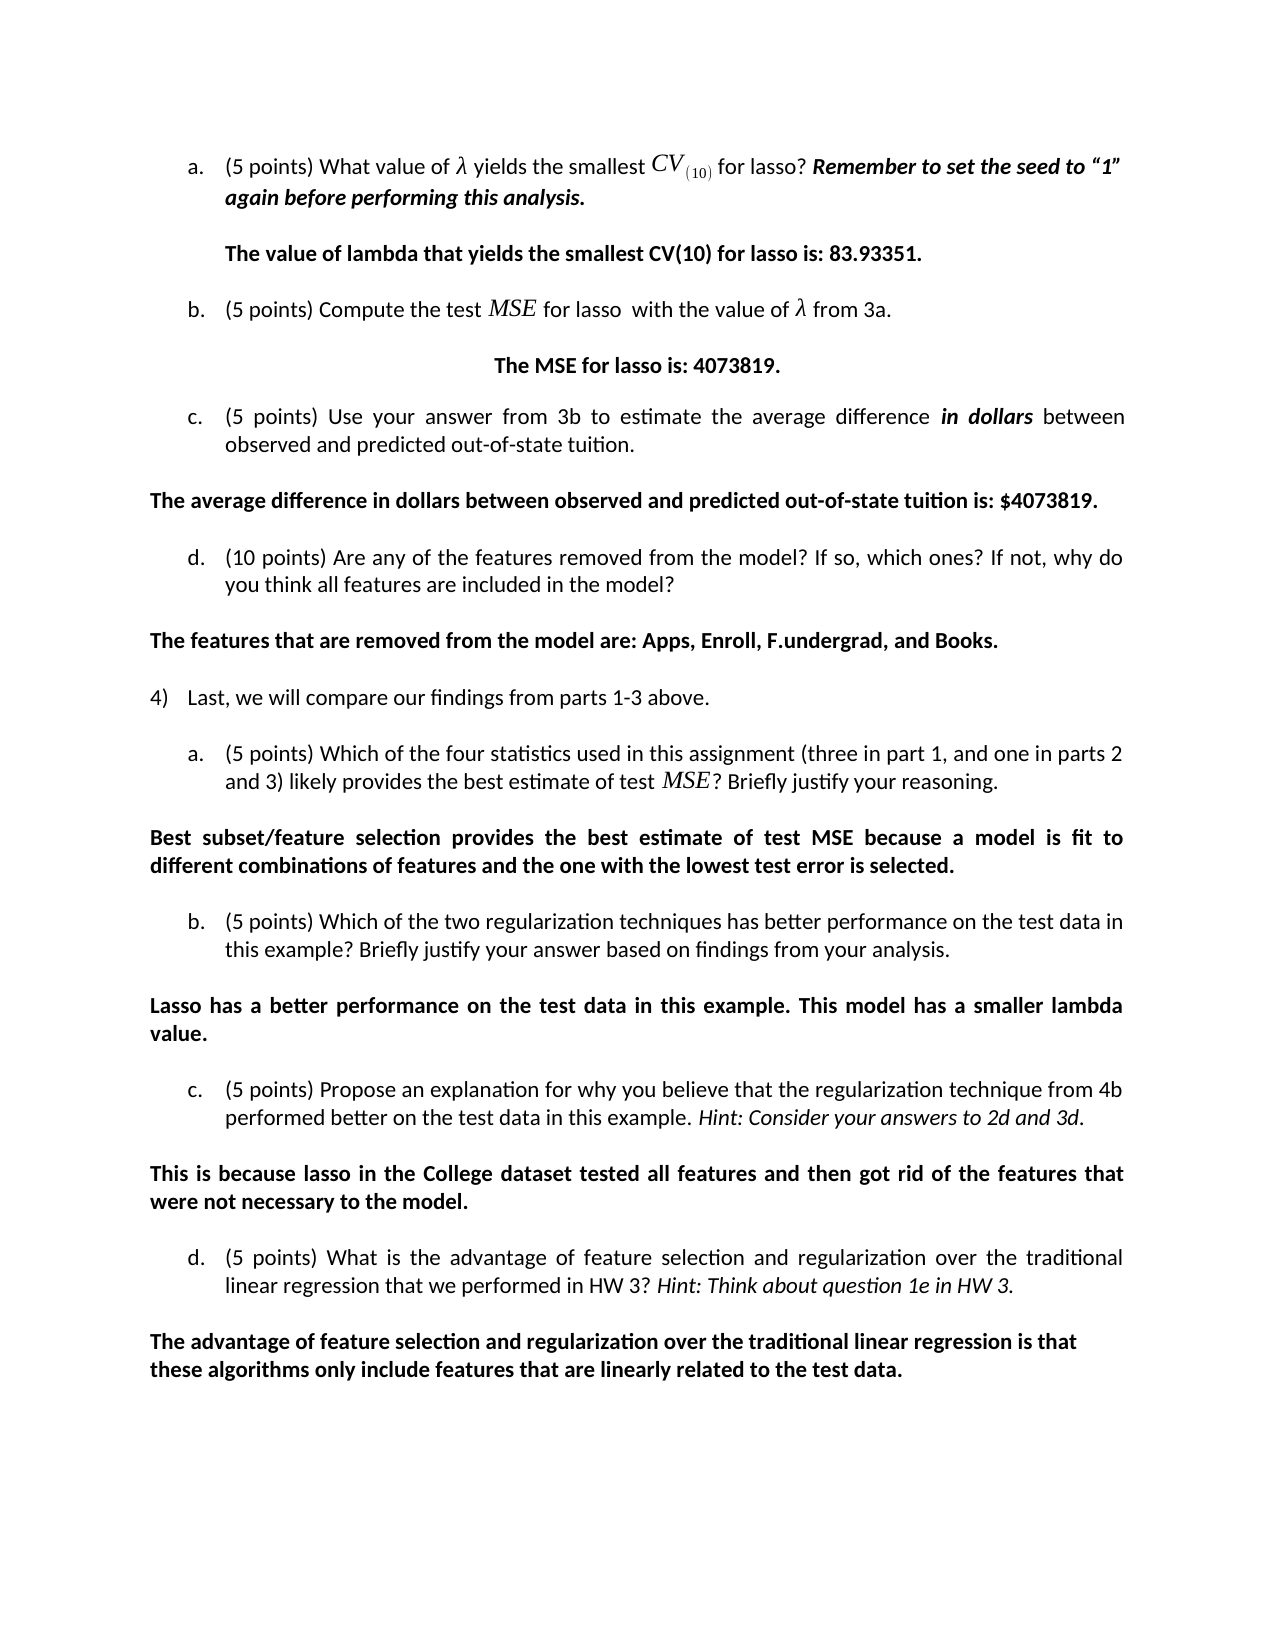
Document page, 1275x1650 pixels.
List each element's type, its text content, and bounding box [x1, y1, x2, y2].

list Last, we will compare our findings from parts 1-3 above. [150, 683, 1125, 711]
list (5 points) Propose an explanation for why you believe that the regularization technique from 4b performed better on the test data in this example. Hint: Consider your answers to 2d and 3d. [187, 1075, 1125, 1131]
text Lasso has a better performance on the test data in this example. This model has a smaller lambda value. [150, 991, 1125, 1047]
text The features that are removed from the model are: Apps, Enroll, F.undergrad, and Books. [150, 627, 1125, 655]
text The average difference in dollars between observed and predicted out-of-state tuition is: $4073819. [150, 487, 1125, 514]
list (5 points) Use your answer from 3b to estimate the average difference in dollars between observed and predicted out-of-state tuition. [187, 402, 1125, 458]
text This is because lasso in the College dataset tested all features and then got rid of the features that were not necessary to the model. [150, 1159, 1125, 1215]
list (10 points) Are any of the features removed from the model? If so, which ones? If not, why do you think all features are included in the model? [187, 543, 1125, 599]
text The advantage of feature selection and regularization over the traditional linear regression is that these algorithms only include features that are linearly related to the test data. [150, 1327, 1125, 1383]
list (5 points) What is the advantage of feature selection and regularization over the traditional linear regression that we performed in HW 3? Hint: Think about question 1e in HW 3. [187, 1243, 1125, 1299]
text Best subset/feature selection provides the best estimate of test MSE because a model is fit to different combinations of features and the one with the lowest test error is selected. [150, 823, 1125, 879]
list The value of lambda that yields the smallest CV(10) for lasso is: 83.93351. [225, 239, 1125, 267]
list (5 points) What value of yields the smallest for lasso? Remember to set the seed to “1” again before performing this analysis. [187, 150, 1125, 211]
list (5 points) Which of the two regularization techniques has better performance on the test data in this example? Briefly justify your answer based on findings from your analysis. [187, 907, 1125, 963]
list (5 points) Which of the four statistics used in this assignment (three in part 1, and one in parts 2 and 3) likely provides the best estimate of test ? Briefly justify your reasoning. [187, 739, 1125, 795]
list (5 points) Compute the test for lasso with the value of from 3a. [187, 295, 1125, 323]
text The MSE for lasso is: 4073819. [150, 351, 1125, 379]
